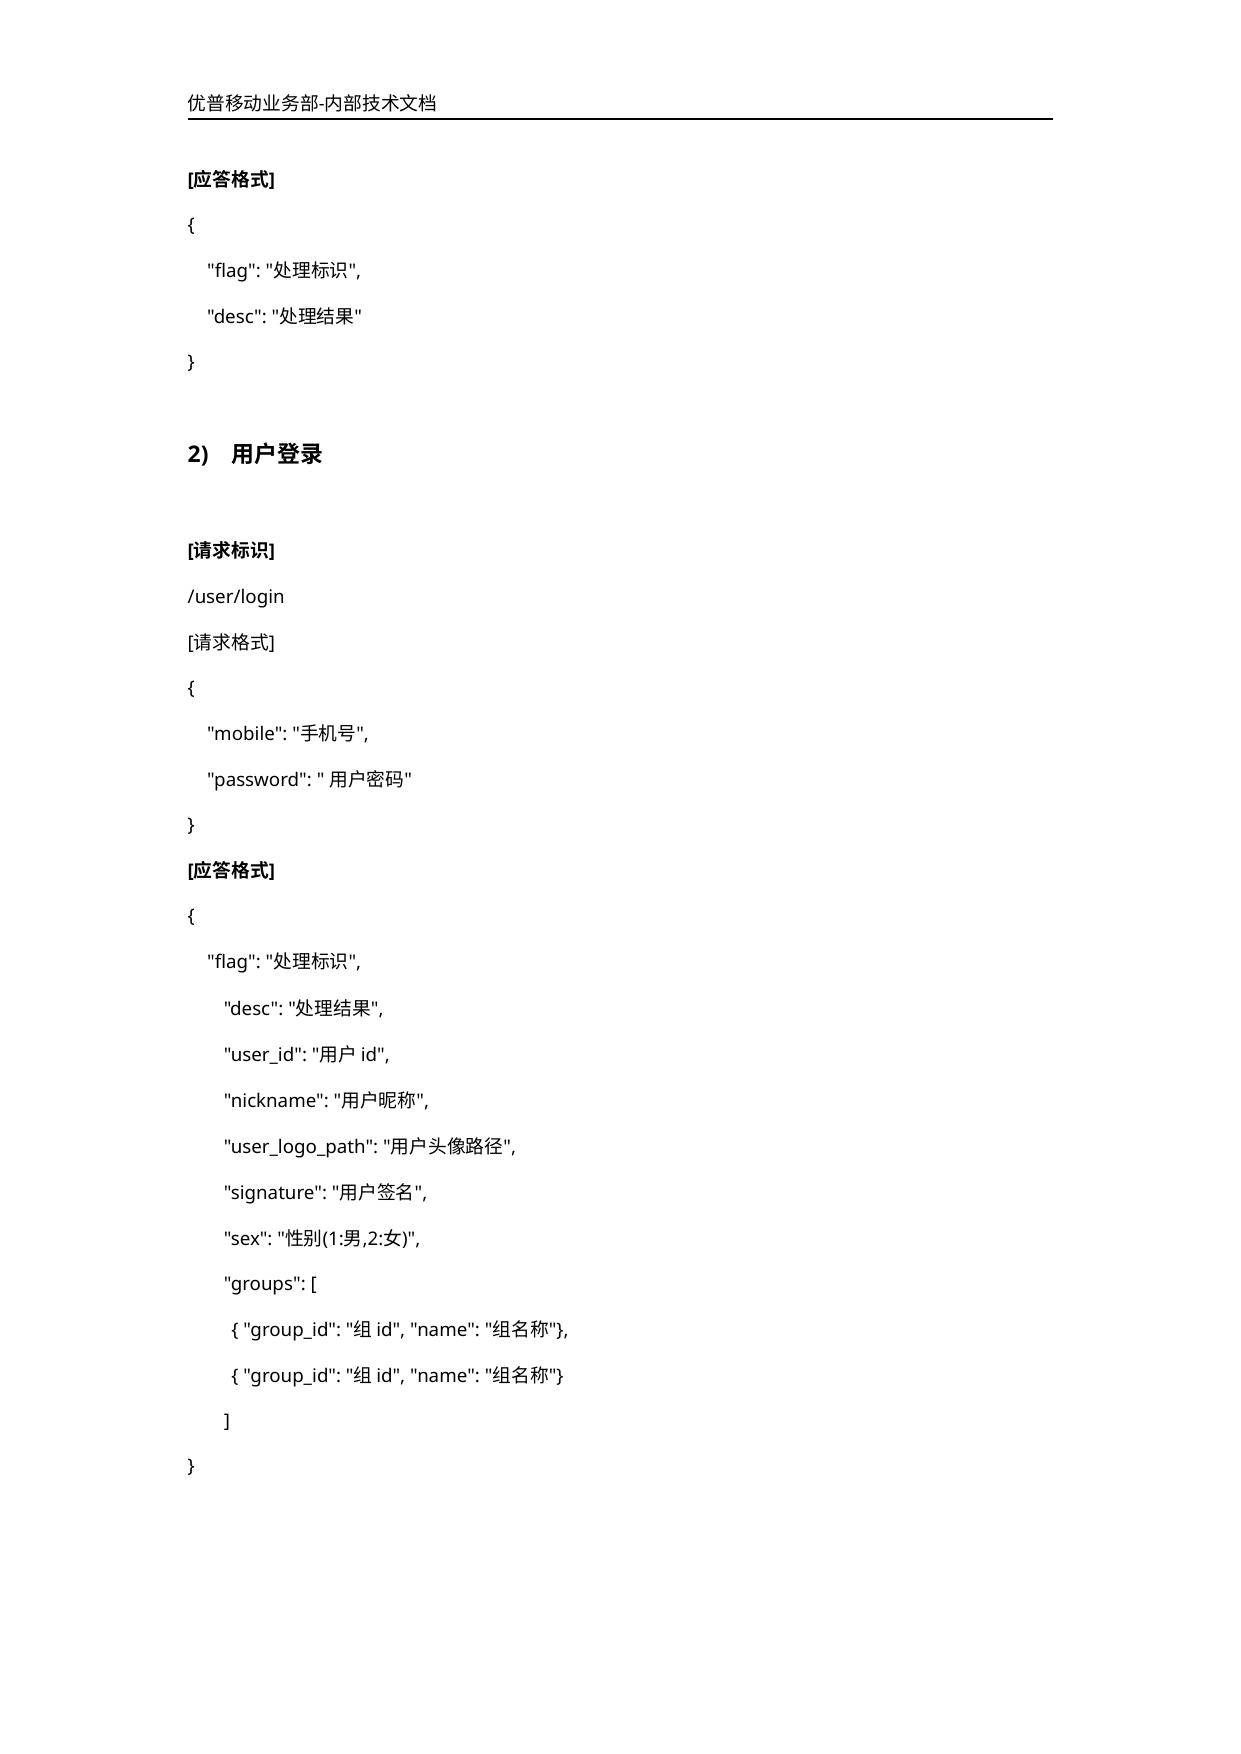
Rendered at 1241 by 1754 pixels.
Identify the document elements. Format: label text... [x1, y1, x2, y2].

text "nickname": "用户昵称", [187, 1083, 1053, 1115]
text { [187, 208, 1053, 241]
text "flag": "处理标识", [187, 944, 1053, 977]
text "desc": "处理结果", [187, 991, 1053, 1023]
text { [187, 671, 1053, 703]
text } [187, 808, 1053, 841]
text { "group_id": "组id", "name": "组名称"} [187, 1358, 1053, 1391]
text /user/login [187, 579, 1053, 612]
subtitle 用户登录 [187, 420, 1053, 485]
text [应答格式] [187, 853, 1053, 886]
text } [187, 345, 1053, 378]
text { "group_id": "组id", "name": "组名称"}, [187, 1312, 1053, 1344]
text "flag": "处理标识", [187, 253, 1053, 286]
text "sex": "性别(1:男,2:女)", [187, 1221, 1053, 1253]
text "user_logo_path": "用户头像路径", [187, 1129, 1053, 1161]
text "user_id": "用户id", [187, 1037, 1053, 1069]
text ] [187, 1404, 1053, 1437]
text "mobile": "手机号", [187, 716, 1053, 748]
text "desc": "处理结果" [187, 299, 1053, 332]
text "groups": [ [187, 1267, 1053, 1299]
text "password": " 用户密码" [187, 762, 1053, 794]
text "signature": "用户签名", [187, 1175, 1053, 1207]
text [请求格式] [187, 625, 1053, 657]
text { [187, 899, 1053, 932]
text [请求标识] [187, 533, 1053, 566]
text } [187, 1449, 1053, 1482]
text [应答格式] [187, 162, 1053, 194]
